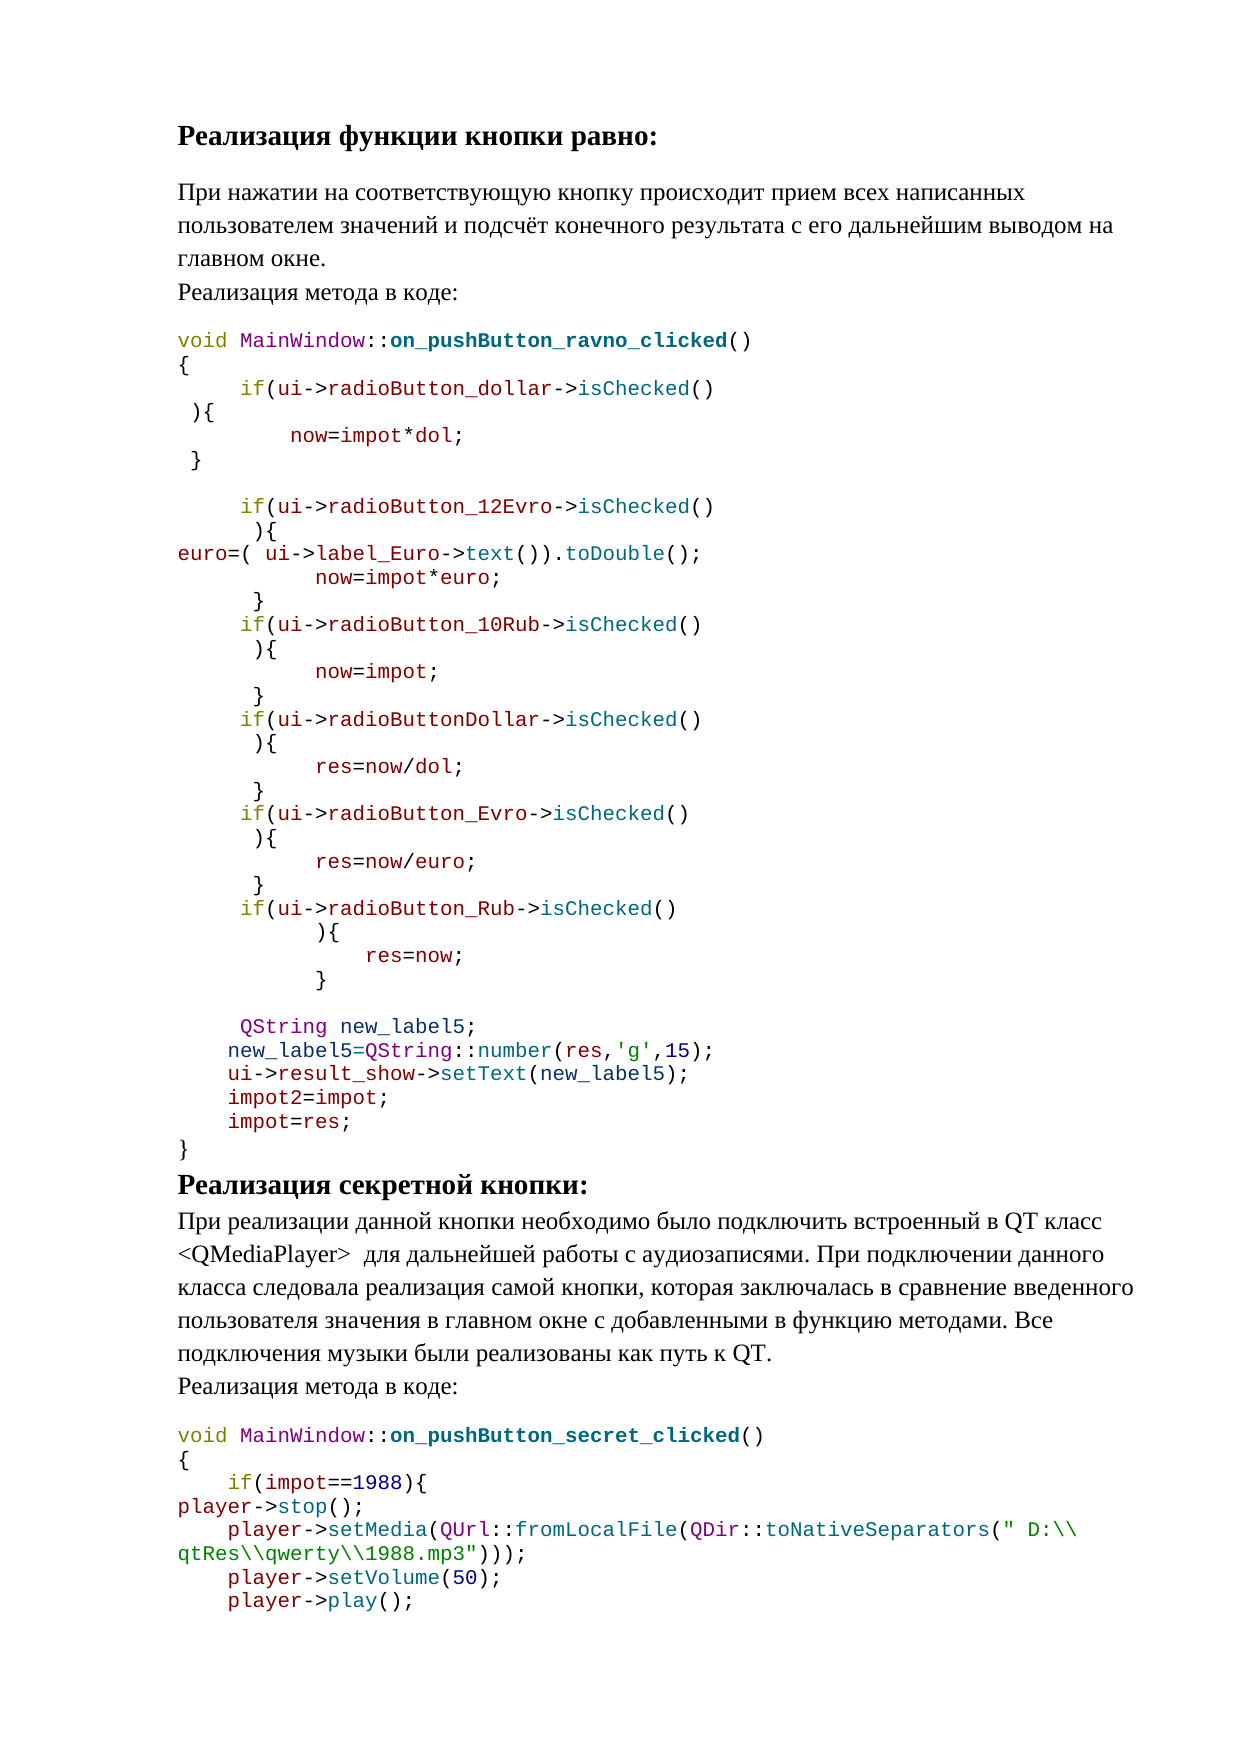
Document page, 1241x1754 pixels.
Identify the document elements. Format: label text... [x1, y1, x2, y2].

text now=impot*euro; [177, 567, 1152, 591]
text ){ [177, 519, 1152, 543]
text player->stop(); [177, 1496, 1152, 1519]
text QString new_label5; [177, 1016, 1152, 1040]
text new_label5=QString::number(res,'g',15); [177, 1040, 1152, 1063]
text euro=( ui->label_Euro->text()).toDouble(); [177, 543, 1152, 567]
text } [177, 685, 1152, 709]
text Реализация метода в коде: [177, 277, 1152, 305]
text ){ [177, 401, 1152, 425]
text { [177, 354, 1152, 378]
text res=now/euro; [177, 851, 1152, 874]
text void MainWindow::on_pushButton_ravno_clicked() [177, 330, 1152, 354]
text ui->result_show->setText(new_label5); [177, 1063, 1152, 1087]
text ){ [177, 827, 1152, 851]
text if(ui->radioButton_12Evro->isChecked() [177, 496, 1152, 519]
text } [177, 449, 1152, 472]
text if(impot==1988){ [177, 1472, 1152, 1496]
text now=impot*dol; [177, 425, 1152, 449]
text player->play(); [177, 1590, 1152, 1614]
text При реализации данной кнопки необходимо было подключить встроенный в QT класс <QMediaPlayer> для дальнейшей работы с аудиозаписями. При подключении данного класса следовала реализация самой кнопки, которая заключалась в сравнение введенного пользователя значения в главном окне с добавленными в функцию методами. Все подключения музыки были реализованы как путь к QT. [177, 1206, 1152, 1367]
text } [177, 591, 1152, 614]
text } [177, 780, 1152, 803]
text if(ui->radioButtonDollar->isChecked() [177, 709, 1152, 732]
text player->setVolume(50); [177, 1567, 1152, 1590]
text impot2=impot; [177, 1087, 1152, 1111]
text player->setMedia(QUrl::fromLocalFile(QDir::toNativeSeparators(" D:\\qtRes\\qwerty\\1988.mp3"))); [177, 1519, 1152, 1567]
text void MainWindow::on_pushButton_secret_clicked() [177, 1425, 1152, 1448]
text { [177, 1448, 1152, 1472]
text if(ui->radioButton_10Rub->isChecked() [177, 614, 1152, 638]
text if(ui->radioButton_dollar->isChecked() [177, 378, 1152, 401]
text При нажатии на соответствующую кнопку происходит прием всех написанных пользователем значений и подсчёт конечного результата с его дальнейшим выводом на главном окне. [177, 177, 1152, 272]
text ){ [177, 732, 1152, 756]
text } [177, 969, 1152, 992]
text Реализация секретной кнопки: [177, 1167, 1152, 1201]
text if(ui->radioButton_Rub->isChecked() [177, 898, 1152, 922]
text Реализация метода в коде: [177, 1371, 1152, 1400]
text now=impot; [177, 661, 1152, 685]
text Реализация функции кнопки равно: [177, 118, 1152, 152]
text ){ [177, 922, 1152, 945]
text res=now; [177, 945, 1152, 969]
text if(ui->radioButton_Evro->isChecked() [177, 803, 1152, 827]
text impot=res; [177, 1111, 1152, 1134]
text ){ [177, 638, 1152, 661]
text } [177, 874, 1152, 898]
text } [177, 1134, 1152, 1163]
text res=now/dol; [177, 756, 1152, 780]
